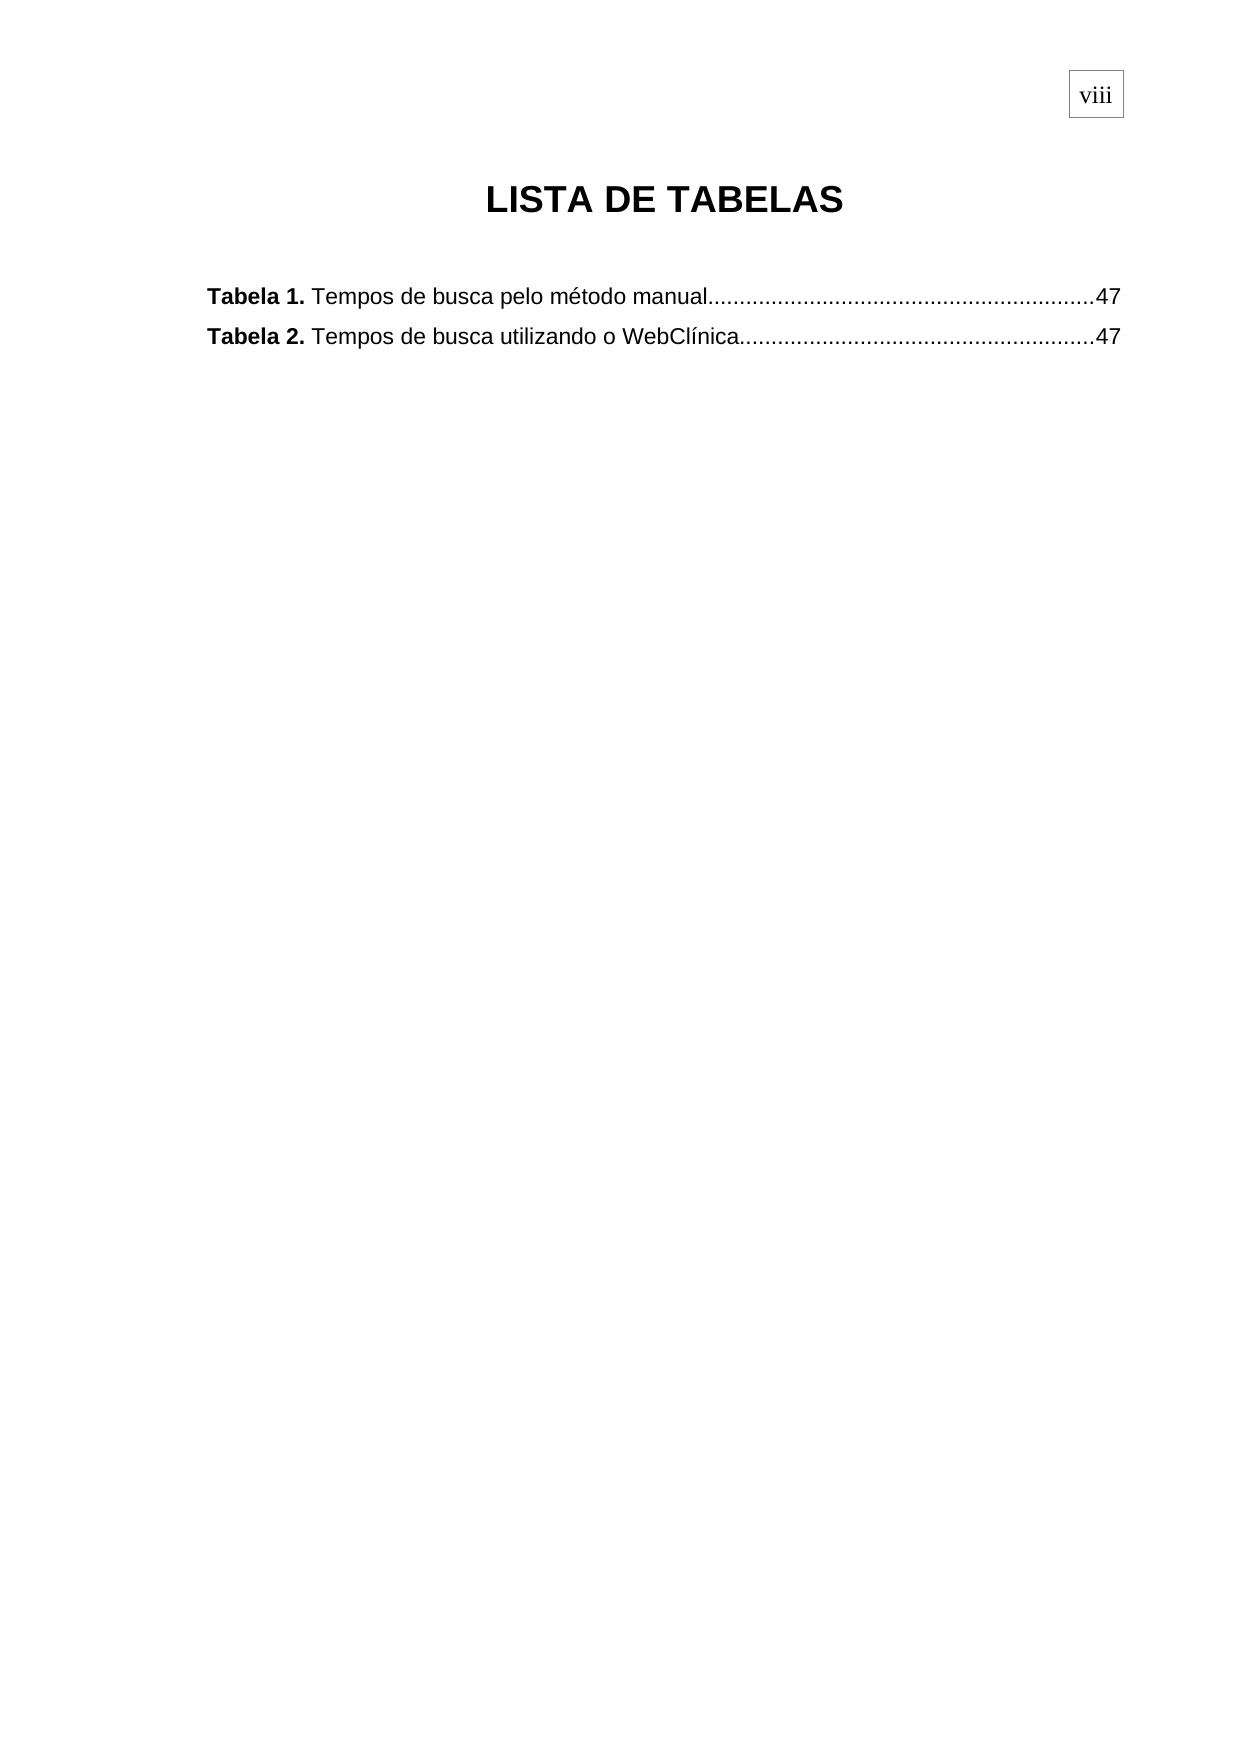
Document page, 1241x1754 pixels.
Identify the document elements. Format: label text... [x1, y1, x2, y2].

text Tabela 2. Tempos de busca utilizando o WebClínica 47 [207, 323, 1122, 349]
text Tabela 1. Tempos de busca pelo método manual 47 [207, 283, 1122, 309]
text LISTA DE TABELAs [207, 177, 1122, 220]
